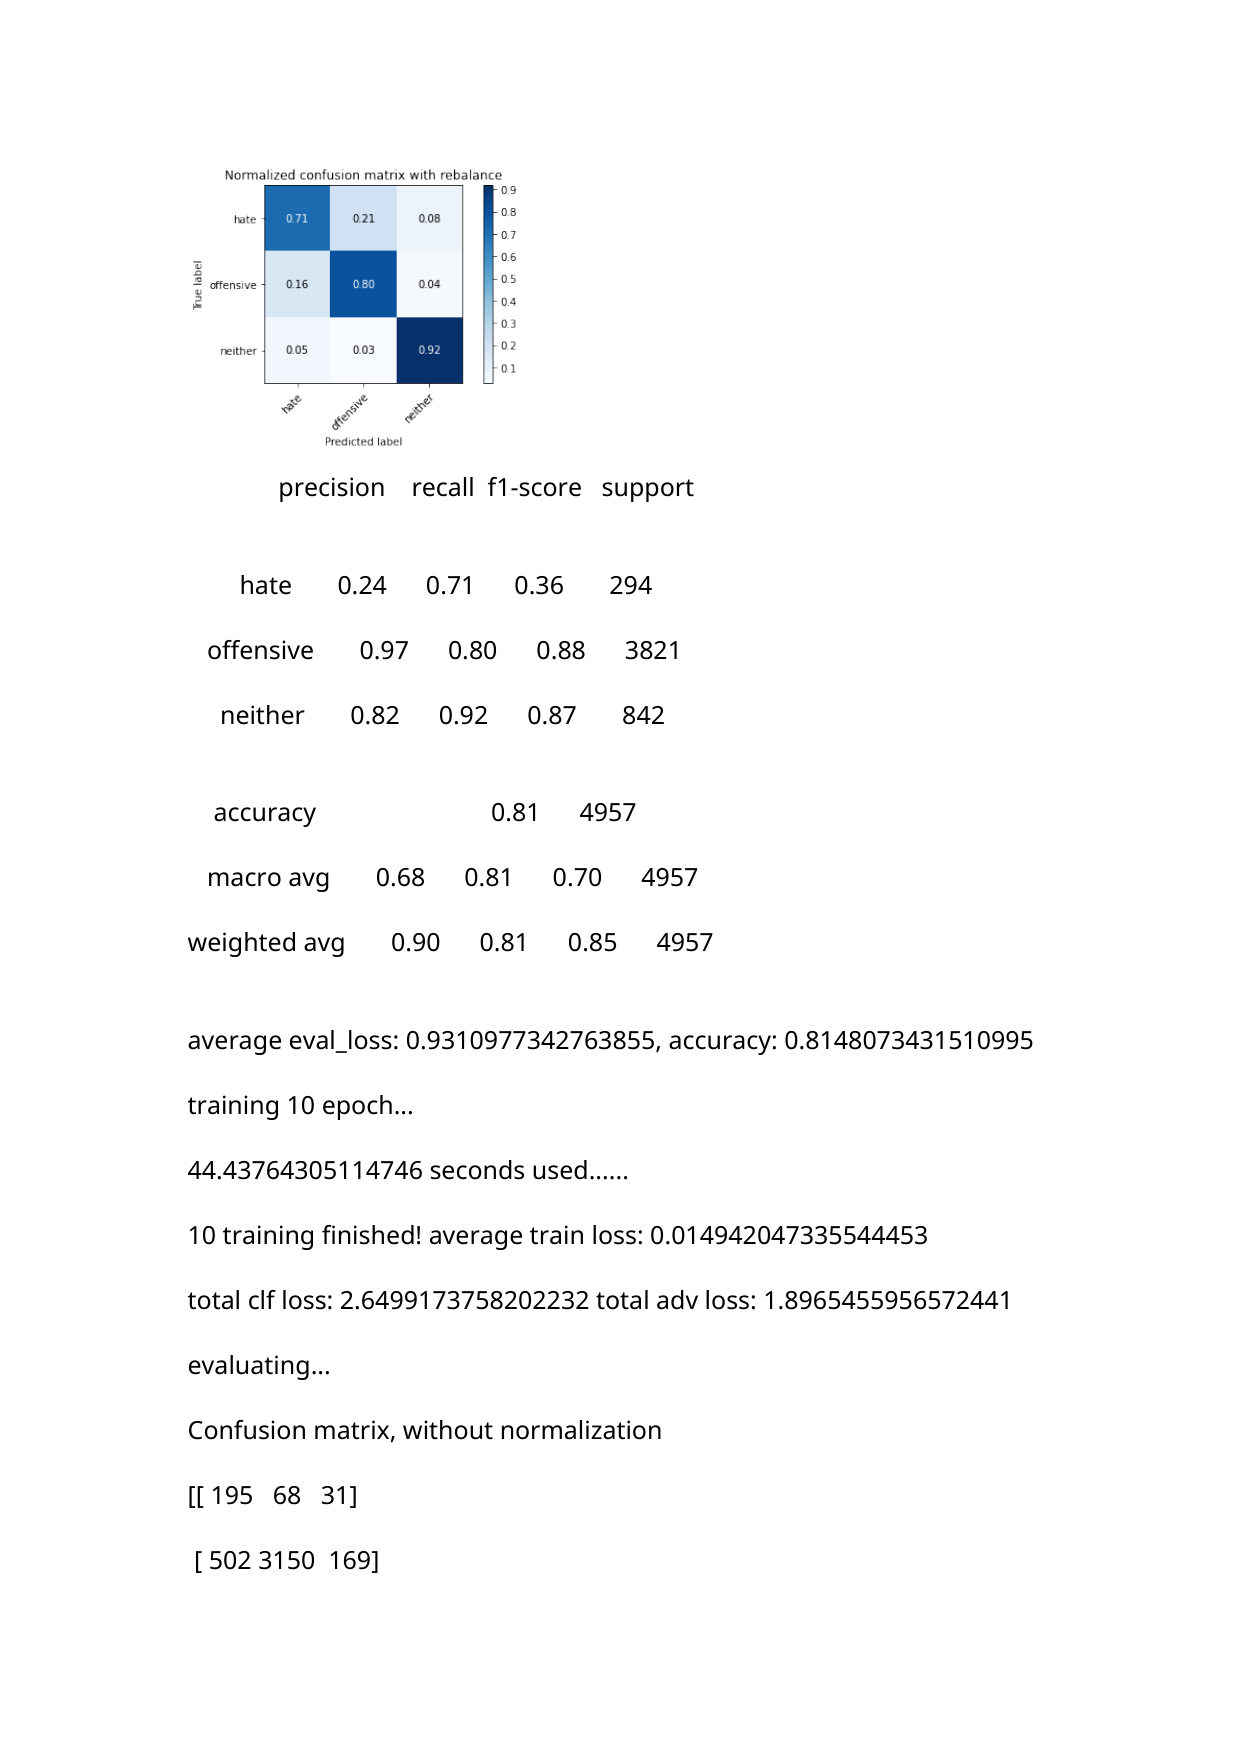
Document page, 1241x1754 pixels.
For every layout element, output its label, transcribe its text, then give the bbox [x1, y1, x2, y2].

text [ 502 3150 169] [187, 1527, 1053, 1592]
text [[ 195 68 31] [187, 1462, 1053, 1527]
text evaluating... [187, 1332, 1053, 1397]
text Confusion matrix, without normalization [187, 1397, 1053, 1462]
text training 10 epoch... [187, 1072, 1053, 1137]
picture [187, 162, 524, 454]
text macro avg 0.68 0.81 0.70 4957 [187, 844, 1053, 909]
text 44.43764305114746 seconds used...... [187, 1137, 1053, 1202]
text hate 0.24 0.71 0.36 294 [187, 552, 1053, 617]
text accuracy 0.81 4957 [187, 779, 1053, 844]
text precision recall f1-score support [187, 454, 1053, 519]
text neither 0.82 0.92 0.87 842 [187, 682, 1053, 747]
text 10 training finished! average train loss: 0.014942047335544453 [187, 1202, 1053, 1267]
text weighted avg 0.90 0.81 0.85 4957 [187, 909, 1053, 974]
text average eval_loss: 0.9310977342763855, accuracy: 0.8148073431510995 [187, 1007, 1053, 1072]
text total clf loss: 2.6499173758202232 total adv loss: 1.8965455956572441 [187, 1267, 1053, 1332]
text offensive 0.97 0.80 0.88 3821 [187, 617, 1053, 682]
